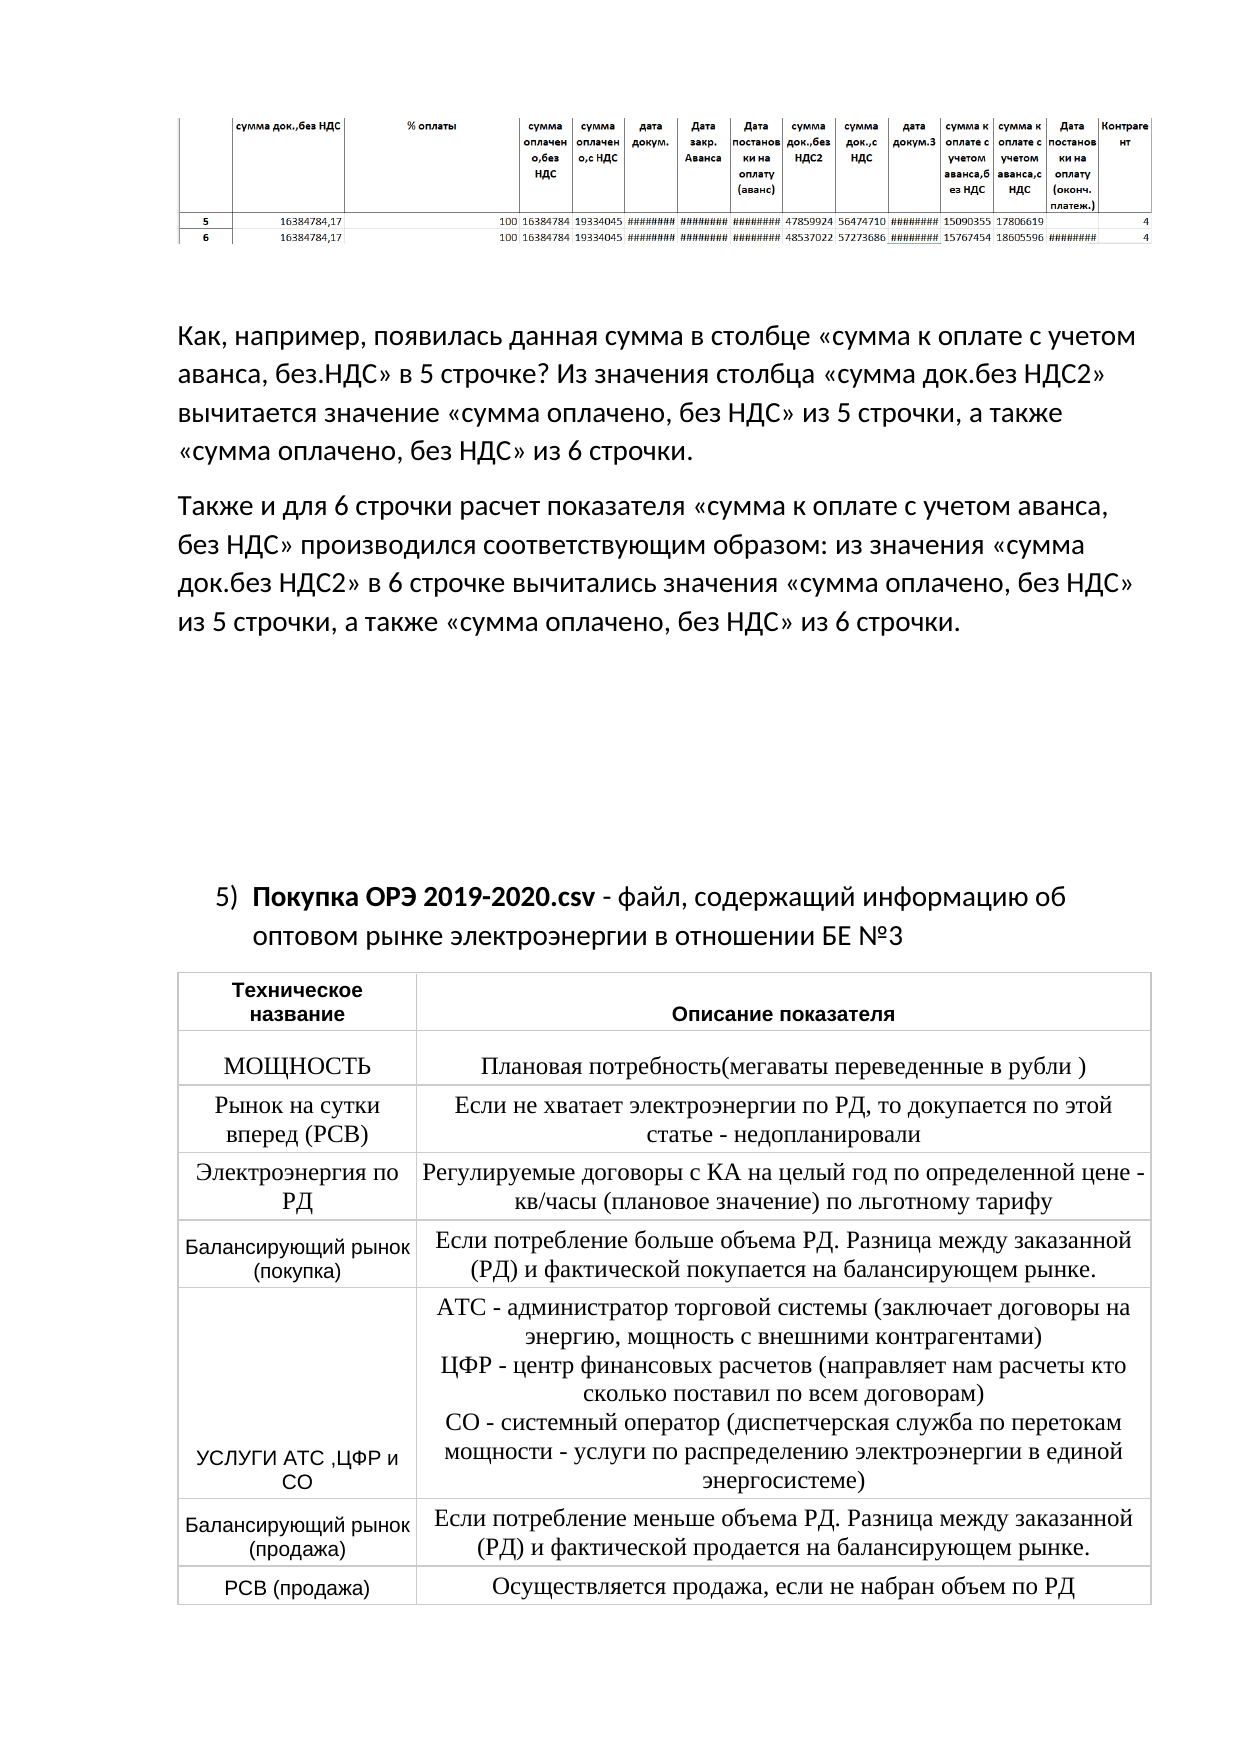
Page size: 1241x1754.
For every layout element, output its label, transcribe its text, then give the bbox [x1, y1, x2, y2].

table_cell АТС - администратор торговой системы (заключает договоры на энергию, мощность с внешними контрагентами) ЦФР - центр финансовых расчетов (направляет нам расчеты кто сколько поставил по всем договорам) СО - системный оператор (диспетчерская служба по перетокам мощности - услуги по распределению электроэнергии в единой энергосистеме) [417, 1288, 1150, 1498]
table_header Техническое название [179, 973, 416, 1030]
table_cell Электроэнергия по РД [179, 1153, 416, 1219]
text Также и для 6 строчки расчет показателя «сумма к оплате с учетом аванса, без НДС» производился соответствующим образом: из значения «сумма док.без НДС2» в 6 строчке вычитались значения «сумма оплачено, без НДС» из 5 строчки, а также «сумма оплачено, без НДС» из 6 строчки. [177, 487, 1152, 638]
table_cell Если потребление больше объема РД. Разница между заказанной (РД) и фактической покупается на балансирующем рынке. [417, 1221, 1150, 1287]
table_cell Осуществляется продажа, если не набран объем по РД [417, 1567, 1150, 1604]
table_cell РСВ (продажа) [179, 1567, 416, 1604]
picture [177, 118, 1152, 244]
table_cell Плановая потребность(мегаваты переведенные в рубли ) [417, 1031, 1150, 1084]
table_cell Если потребление меньше объема РД. Разница между заказанной (РД) и фактической продается на балансирующем рынке. [417, 1499, 1150, 1565]
table_cell Рынок на сутки вперед (РСВ) [179, 1086, 416, 1152]
table_cell УСЛУГИ АТС ,ЦФР и СО [179, 1288, 416, 1498]
table_cell Регулируемые договоры с КА на целый год по определенной цене - кв/часы (плановое значение) по льготному тарифу [417, 1153, 1150, 1219]
table_cell Балансирующий рынок (продажа) [179, 1499, 416, 1565]
table_cell МОЩНОСТЬ [179, 1031, 416, 1084]
table_header Описание показателя [417, 973, 1150, 1030]
text Как, например, появилась данная сумма в столбце «сумма к оплате с учетом аванса, без.НДС» в 5 строчке? Из значения столбца «сумма док.без НДС2» вычитается значение «сумма оплачено, без НДС» из 5 строчки, а также «сумма оплачено, без НДС» из 6 строчки. [177, 317, 1152, 468]
table_cell Если не хватает электроэнергии по РД, то докупается по этой статье - недопланировали [417, 1086, 1150, 1152]
table_cell Балансирующий рынок (покупка) [179, 1221, 416, 1287]
list Покупка ОРЭ 2019-2020.csv - файл, содержащий информацию об оптовом рынке электроэнергии в отношении БЕ №3 [215, 878, 1152, 952]
